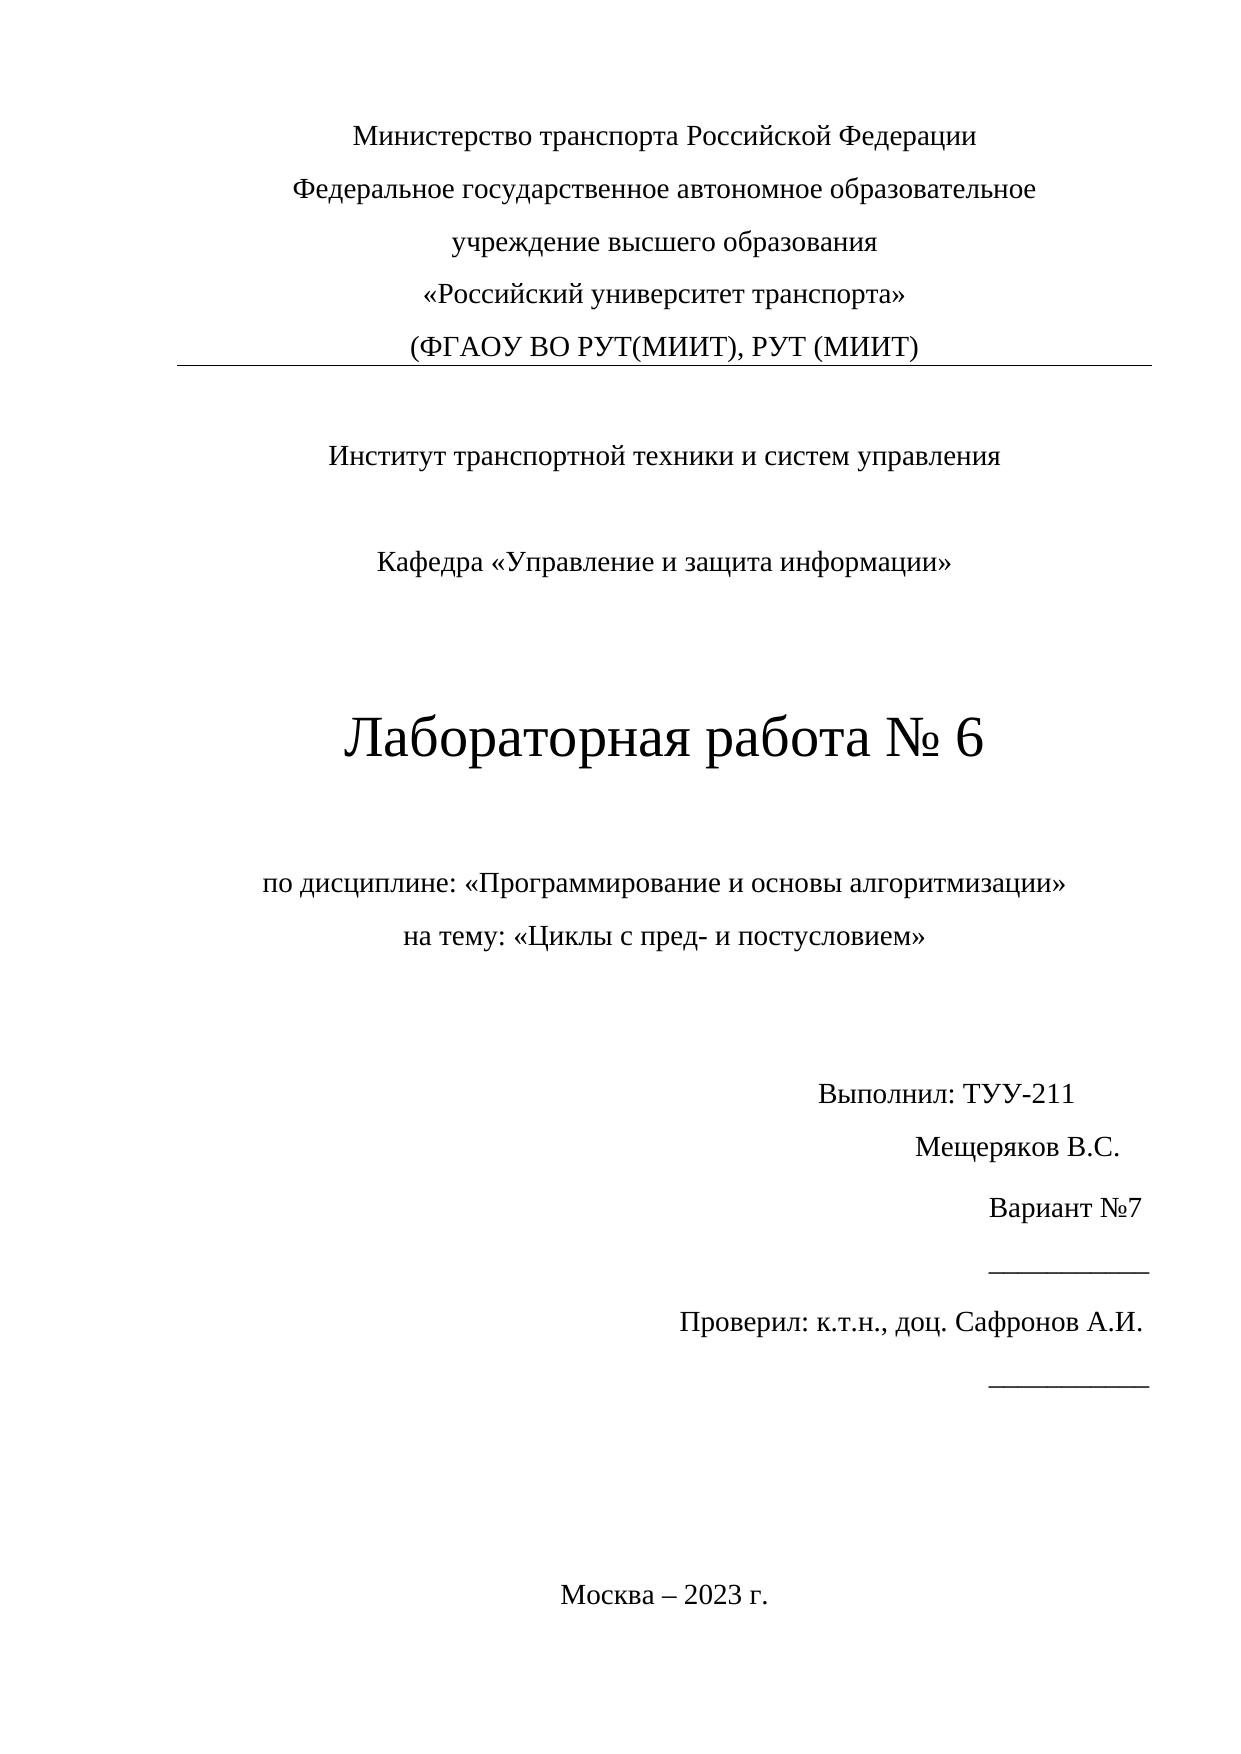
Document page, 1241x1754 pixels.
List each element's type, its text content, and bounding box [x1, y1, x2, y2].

text Проверил: к.т.н., доц. Сафронов А.И. [679, 1304, 1152, 1338]
text Мещеряков В.С. [753, 1129, 1152, 1162]
text Лабораторная работа № 6 [177, 702, 1152, 769]
text (ФГАОУ ВО РУТ(МИИТ), РУТ (МИИТ) [177, 329, 1152, 365]
text «Российский университет транспорта» [177, 277, 1152, 310]
text Кафедра «Управление и защита информации» [177, 544, 1152, 577]
text на тему: «Циклы с пред- и постусловием» [177, 918, 1152, 951]
text учреждение высшего образования [177, 224, 1152, 257]
text Федеральное государственное автономное образовательное [177, 171, 1152, 204]
text Министерство транспорта Российской Федерации [177, 118, 1152, 152]
text ___________ [753, 1357, 1152, 1391]
text ___________ [753, 1243, 1152, 1276]
text Институт транспортной техники и систем управления [177, 438, 1152, 472]
text по дисциплине: «Программирование и основы алгоритмизации» [177, 865, 1152, 898]
text Вариант №7 [753, 1190, 1152, 1223]
text Москва – 2023 г. [177, 1577, 1152, 1611]
text Выполнил: ТУУ-211 [679, 1076, 1152, 1109]
